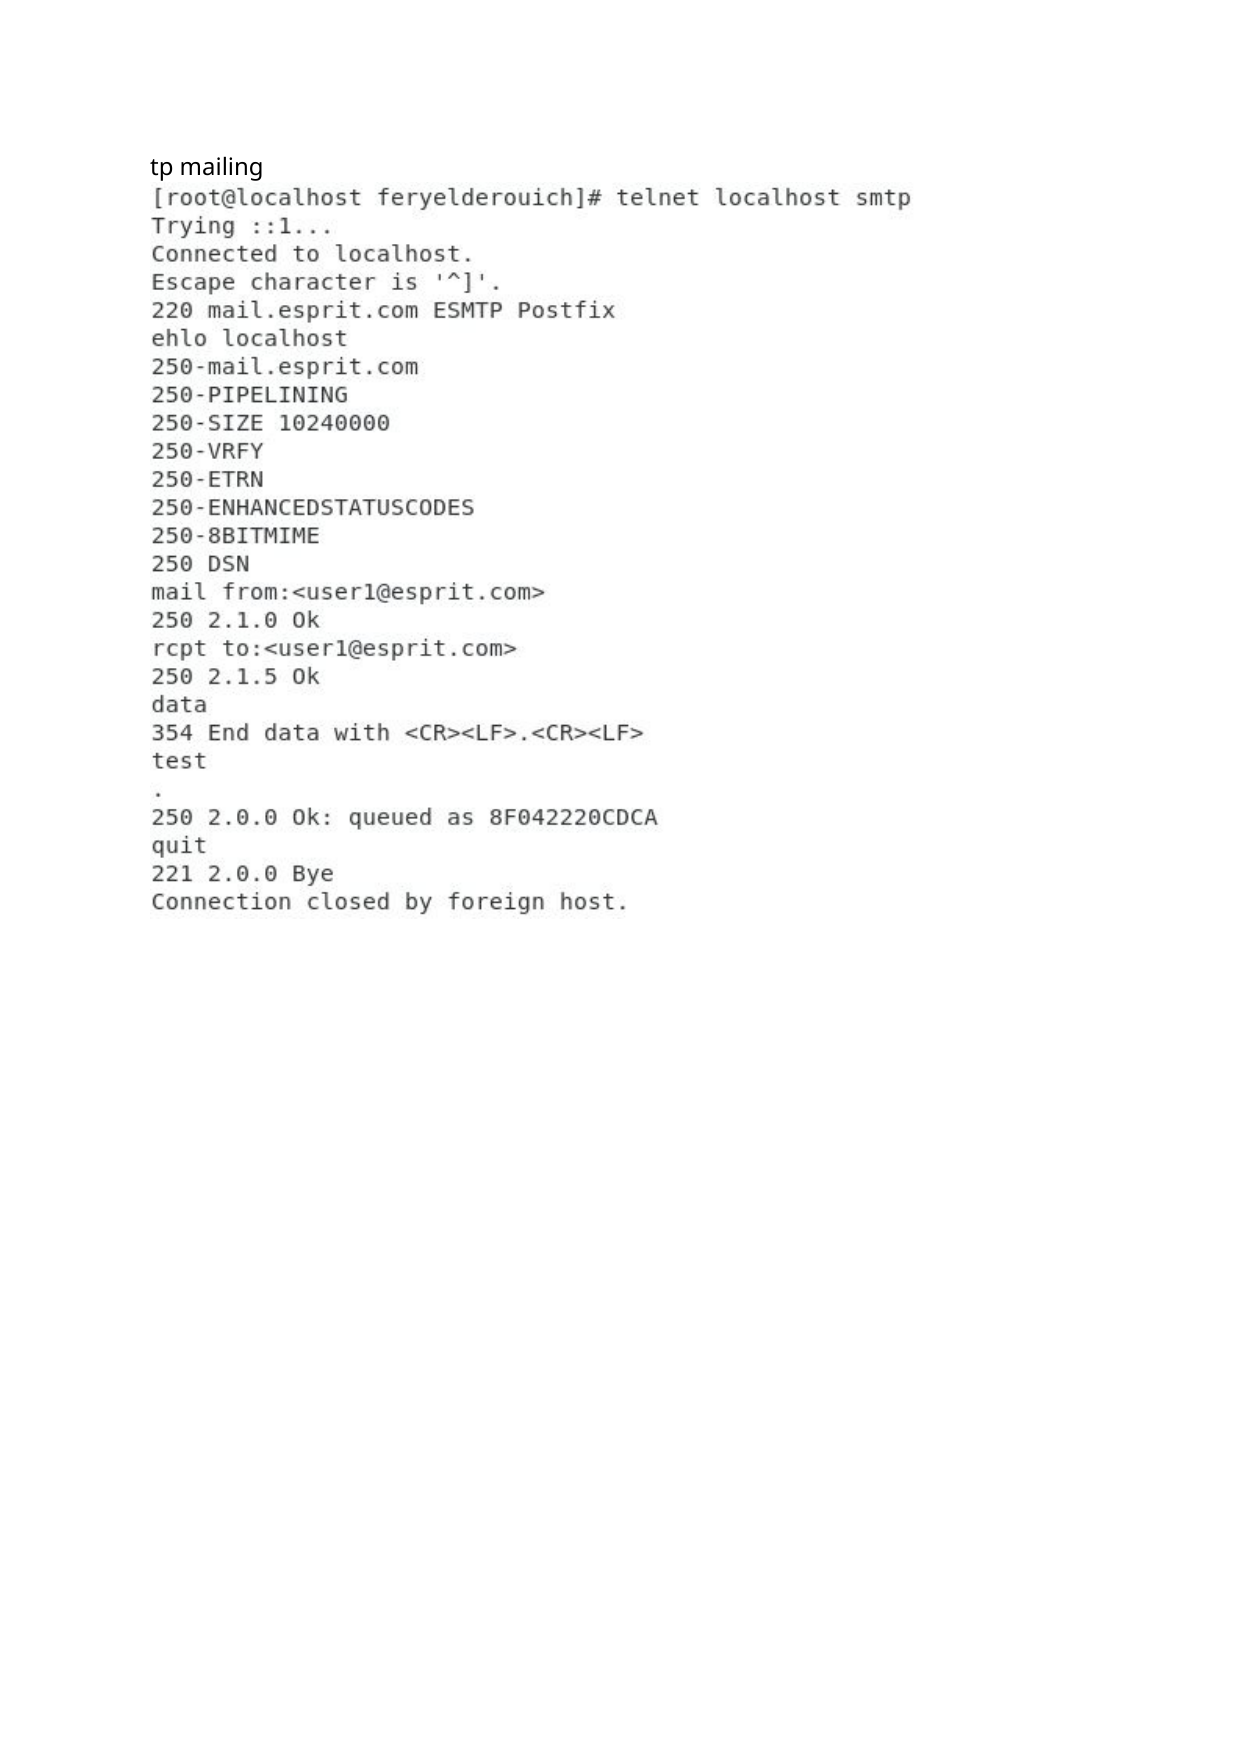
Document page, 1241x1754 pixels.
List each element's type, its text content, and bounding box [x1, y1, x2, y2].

picture [150, 182, 918, 919]
text tp mailing [150, 150, 1090, 183]
